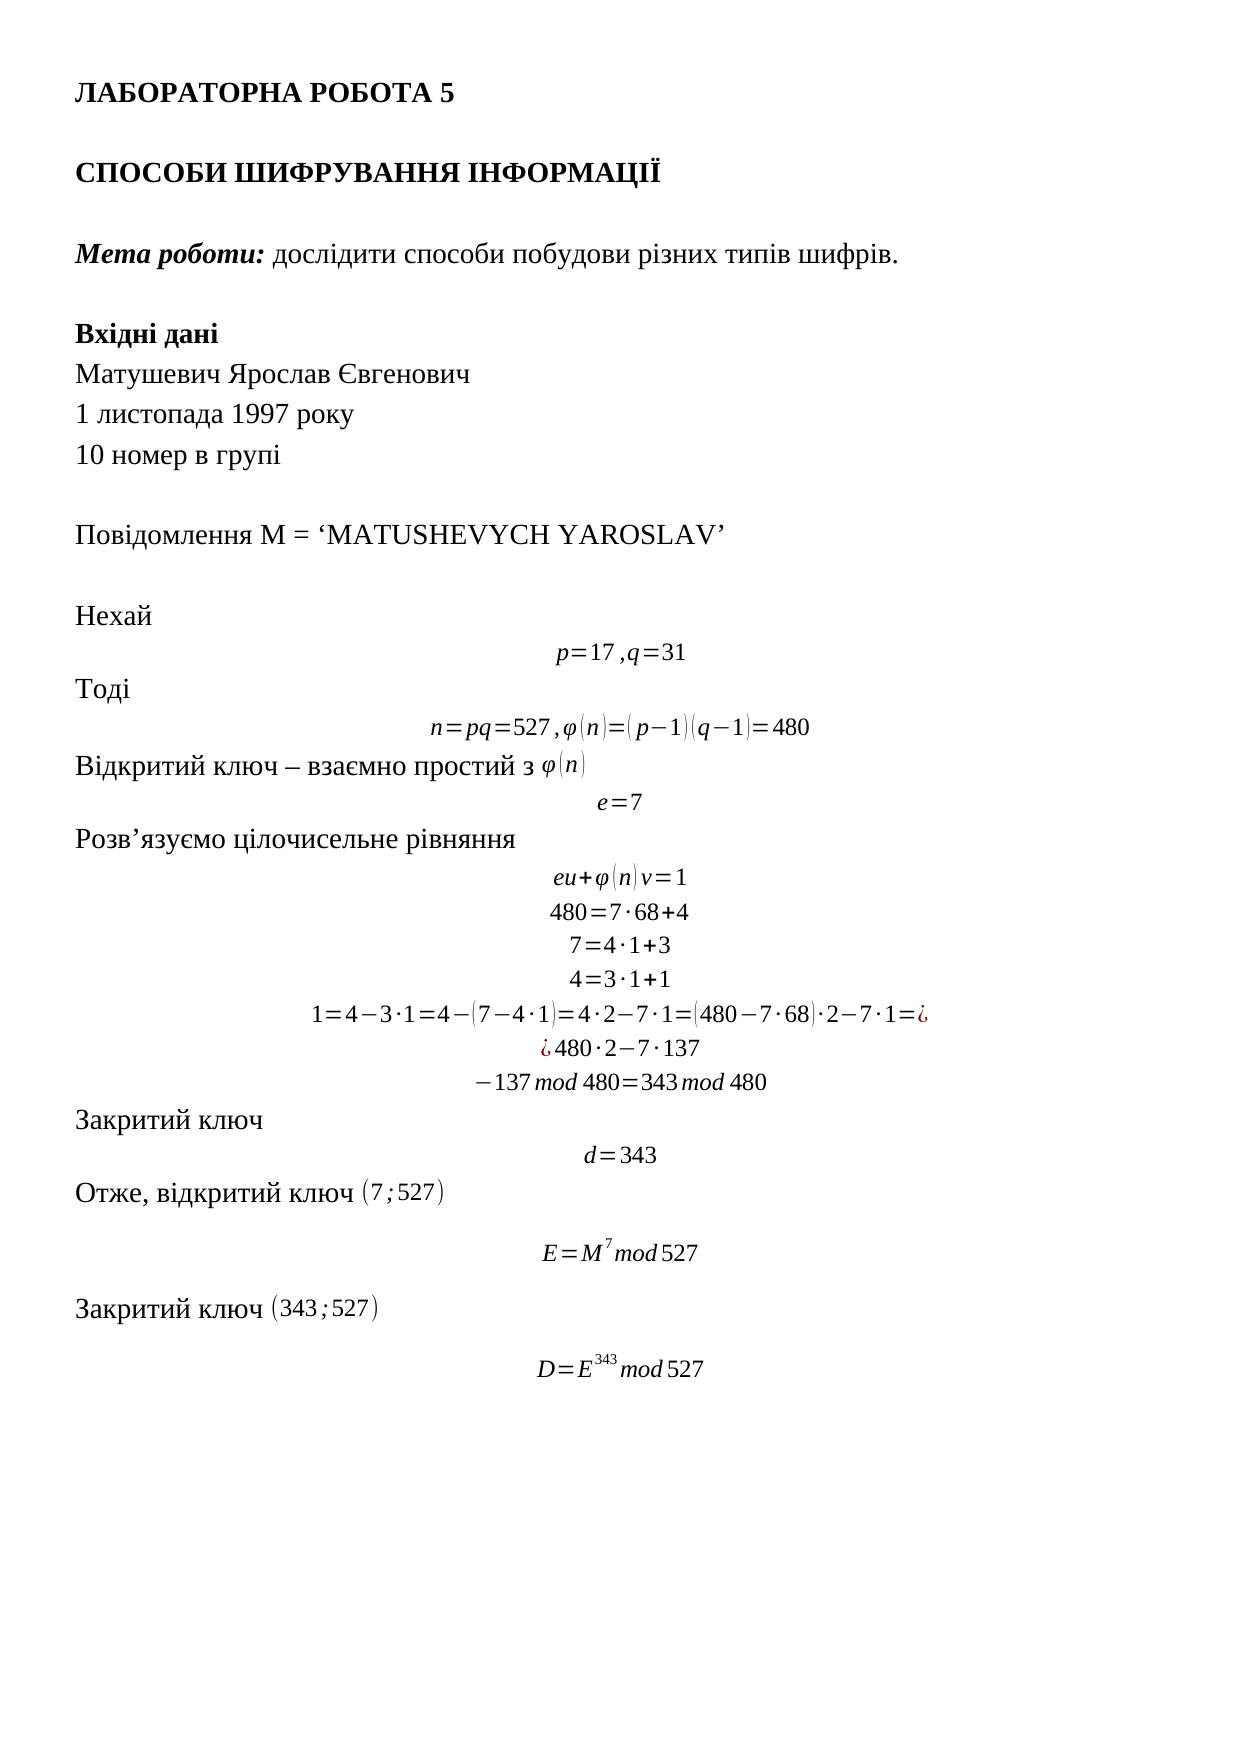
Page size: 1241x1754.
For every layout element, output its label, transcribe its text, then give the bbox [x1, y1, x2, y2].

text Матушевич Ярослав Євгенович [75, 356, 1165, 390]
text 1 листопада 1997 року [75, 397, 1165, 430]
text Відкритий ключ – взаємно простий з [75, 748, 1165, 781]
text Закритий ключ [75, 1102, 1165, 1135]
text Закритий ключ [75, 1291, 1165, 1324]
text Вхідні дані [75, 316, 1165, 350]
text Мета роботи: дослідити способи побудови різних типів шифрів. [75, 236, 1165, 269]
text 10 номер в групі [75, 437, 1165, 470]
text Розв’язуємо цілочисельне рівняння [75, 822, 1165, 855]
text СПОСОБИ ШИФРУВАННЯ ІНФОРМАЦІЇ [75, 155, 1165, 189]
text ЛАБОРАТОРНА РОБОТА 5 [75, 75, 1165, 108]
text Тоді [75, 671, 1165, 705]
text Нехай [75, 598, 1165, 631]
text Отже, відкритий ключ [75, 1176, 1165, 1209]
text Повідомлення M = ‘MATUSHEVYCH YAROSLAV’ [75, 517, 1165, 551]
